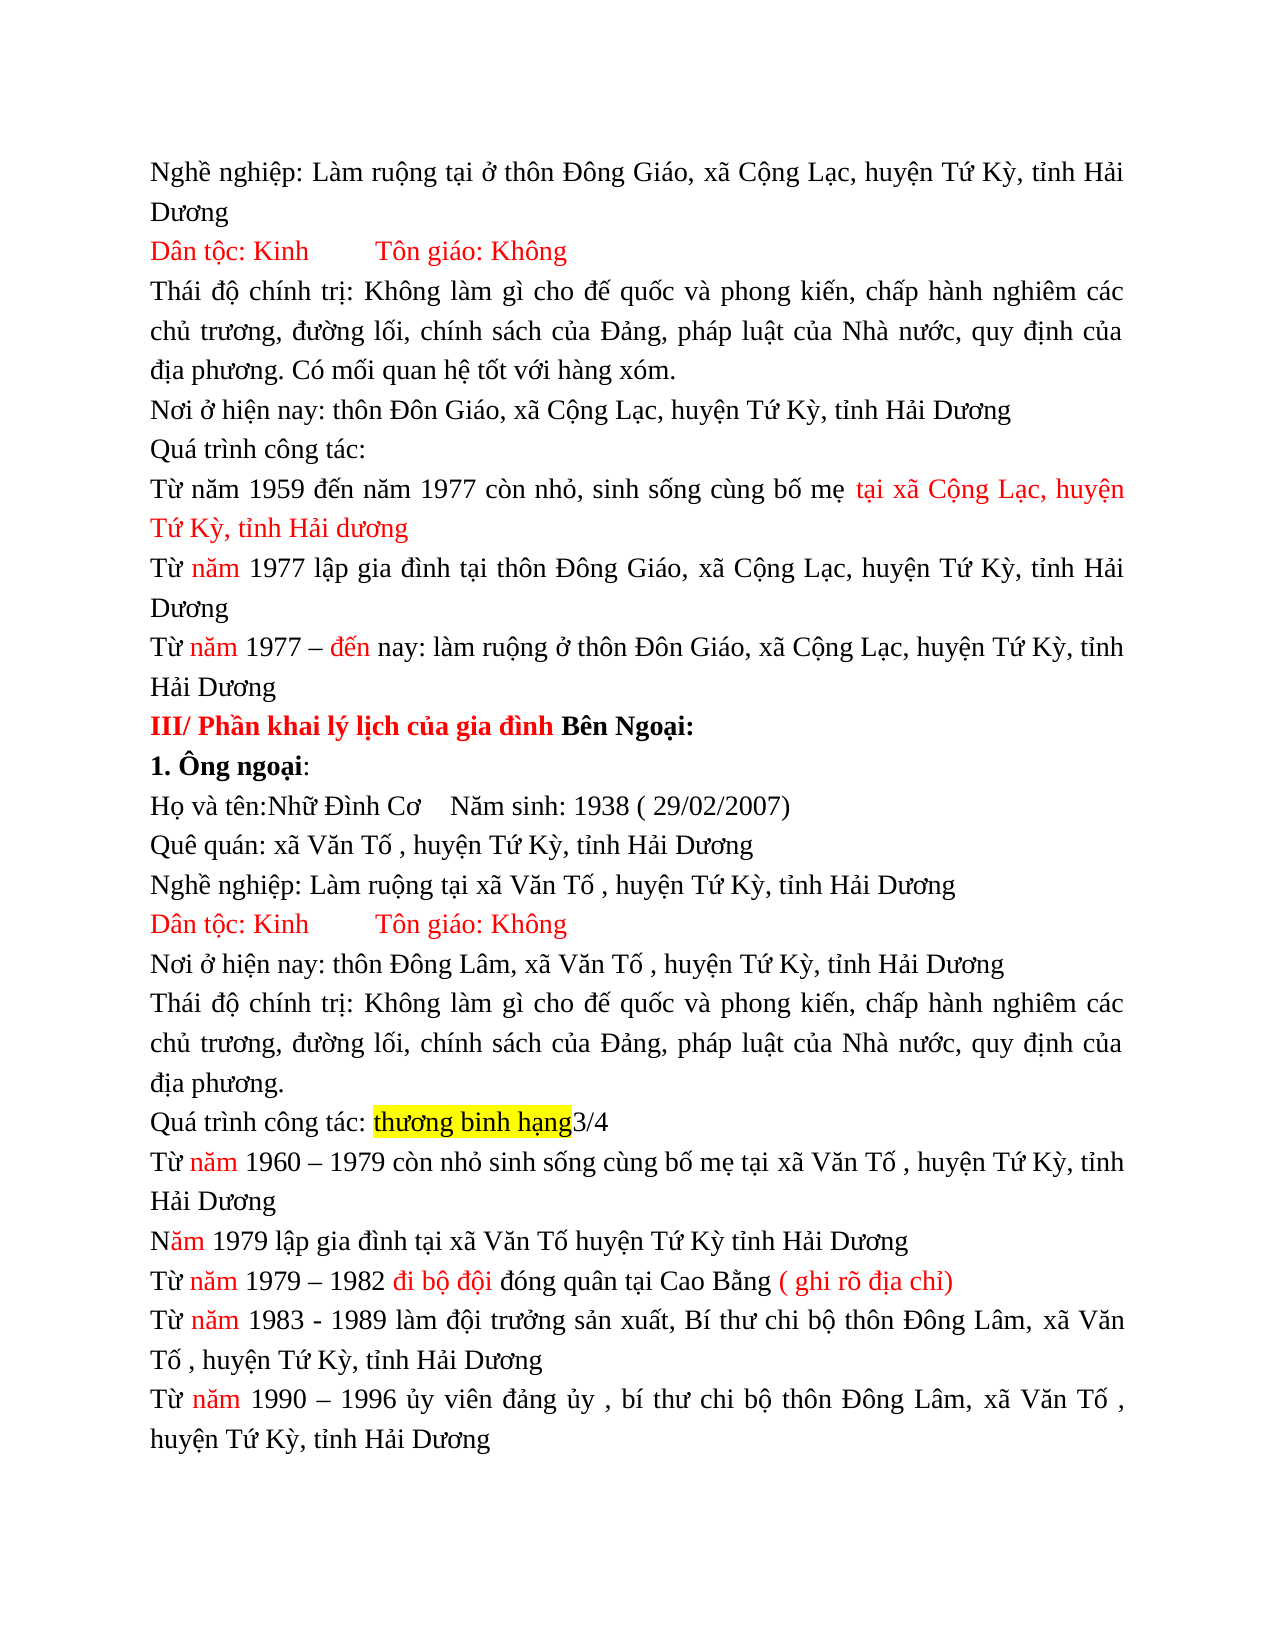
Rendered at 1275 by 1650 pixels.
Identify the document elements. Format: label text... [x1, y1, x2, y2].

text Họ và tên:Nhữ Đình Cơ Năm sinh: 1938 ( 29/02/2007) [150, 783, 1125, 823]
text Từ năm 1977 lập gia đình tại thôn Đông Giáo, xã Cộng Lạc, huyện Tứ Kỳ, tỉnh Hải Dương [150, 546, 1125, 625]
text III/ Phần khai lý lịch của gia đình Bên Ngoại: [150, 704, 1125, 744]
text Từ năm 1983 - 1989 làm đội trưởng sản xuất, Bí thư chi bộ thôn Đông Lâm, xã Văn Tố , huyện Tứ Kỳ, tỉnh Hải Dương [150, 1298, 1125, 1377]
text Quá trình công tác: [150, 427, 1125, 467]
text Từ năm 1960 – 1979 còn nhỏ sinh sống cùng bố mẹ tại xã Văn Tố , huyện Tứ Kỳ, tỉnh Hải Dương [150, 1139, 1125, 1219]
text Từ năm 1977 – đến nay: làm ruộng ở thôn Đôn Giáo, xã Cộng Lạc, huyện Tứ Kỳ, tỉnh Hải Dương [150, 625, 1125, 704]
text Nơi ở hiện nay: thôn Đông Lâm, xã Văn Tố , huyện Tứ Kỳ, tỉnh Hải Dương [150, 942, 1125, 981]
text Quá trình công tác: thương binh hạng3/4 [150, 1100, 1125, 1139]
text Nghề nghiệp: Làm ruộng tại xã Văn Tố , huyện Tứ Kỳ, tỉnh Hải Dương [150, 862, 1125, 902]
text Nơi ở hiện nay: thôn Đôn Giáo, xã Cộng Lạc, huyện Tứ Kỳ, tỉnh Hải Dương [150, 387, 1125, 427]
text Nghề nghiệp: Làm ruộng tại ở thôn Đông Giáo, xã Cộng Lạc, huyện Tứ Kỳ, tỉnh Hải Dương [150, 150, 1125, 229]
text Dân tộc: Kinh Tôn giáo: Không [150, 902, 1125, 942]
text Quê quán: xã Văn Tố , huyện Tứ Kỳ, tỉnh Hải Dương [150, 823, 1125, 862]
text Năm 1979 lập gia đình tại xã Văn Tố huyện Tứ Kỳ tỉnh Hải Dương [150, 1219, 1125, 1258]
text Từ năm 1959 đến năm 1977 còn nhỏ, sinh sống cùng bố mẹ tại xã Cộng Lạc, huyện Tứ Kỳ, tỉnh Hải dương [150, 467, 1125, 546]
text Dân tộc: Kinh Tôn giáo: Không [150, 229, 1125, 269]
text Từ năm 1990 – 1996 ủy viên đảng ủy , bí thư chi bộ thôn Đông Lâm, xã Văn Tố , huyện Tứ Kỳ, tỉnh Hải Dương [150, 1377, 1125, 1456]
text Từ năm 1979 – 1982 đi bộ đội đóng quân tại Cao Bằng ( ghi rõ địa chỉ) [150, 1258, 1125, 1298]
text Thái độ chính trị: Không làm gì cho đế quốc và phong kiến, chấp hành nghiêm các chủ trương, đường lối, chính sách của Đảng, pháp luật của Nhà nước, quy định của địa phương. Có mối quan hệ tốt với hàng xóm. [150, 269, 1125, 387]
text Thái độ chính trị: Không làm gì cho đế quốc và phong kiến, chấp hành nghiêm các chủ trương, đường lối, chính sách của Đảng, pháp luật của Nhà nước, quy định của địa phương. [150, 981, 1125, 1100]
text 1. Ông ngoại: [150, 744, 1125, 783]
